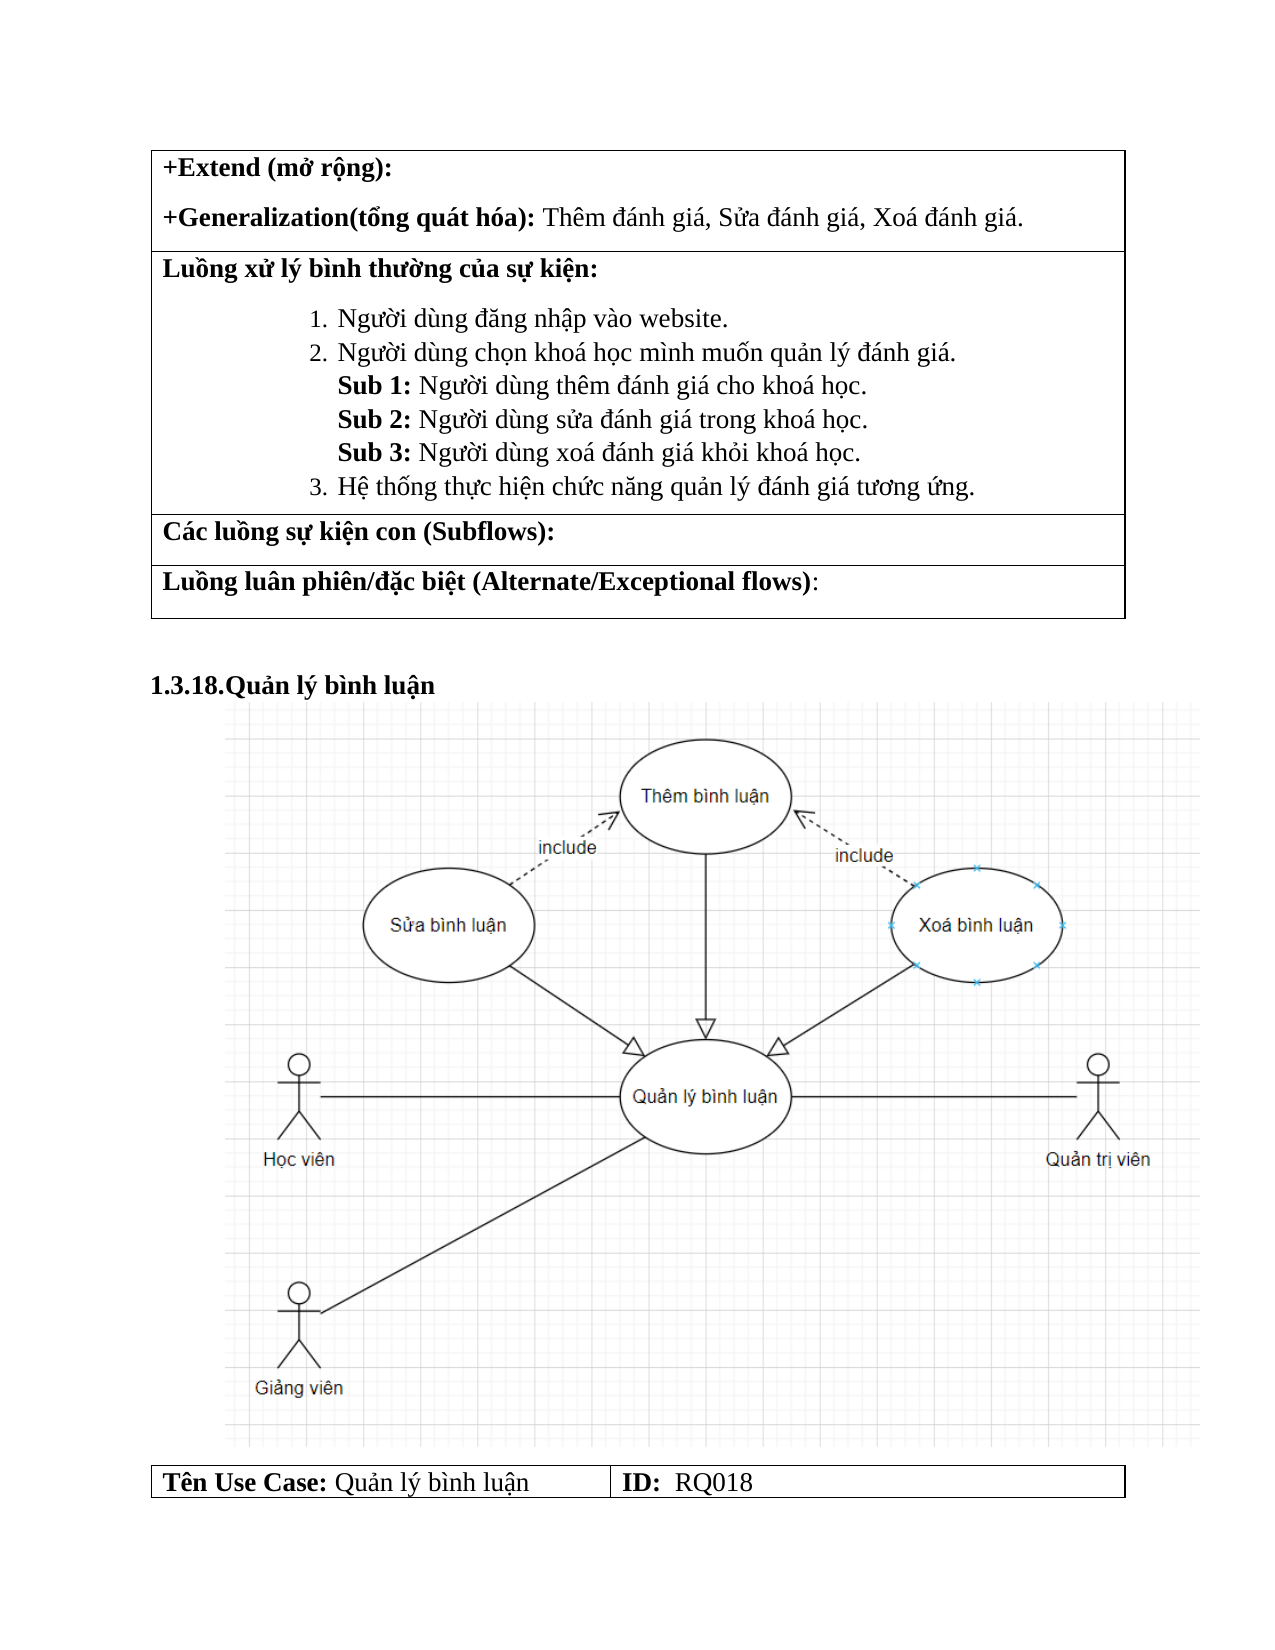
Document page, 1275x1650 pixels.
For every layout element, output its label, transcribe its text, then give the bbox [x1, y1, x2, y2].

table_cell Luồng luân phiên/đặc biệt (Alternate/Exceptional flows): [152, 566, 1124, 618]
table_header ID: RQ018 [611, 1466, 1124, 1497]
table_cell Các luồng sự kiện con (Subflows): [152, 515, 1124, 564]
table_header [152, 1466, 610, 1497]
picture [225, 702, 1200, 1447]
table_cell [152, 151, 1124, 251]
list Quản lý bình luận [150, 669, 1125, 700]
table_cell Luồng xử lý bình thường của sự kiện: Người dùng đăng nhập vào website. Người dùng chọn khoá học mình muốn quản lý đánh giá. Sub 1: Người dùng thêm đánh giá cho khoá học. Sub 2: Người dùng sửa đánh giá trong khoá học. Sub 3: Người dùng xoá đánh giá khỏi khoá học. Hệ thống thực hiện chức năng quản lý đánh giá tương ứng. [152, 252, 1124, 513]
